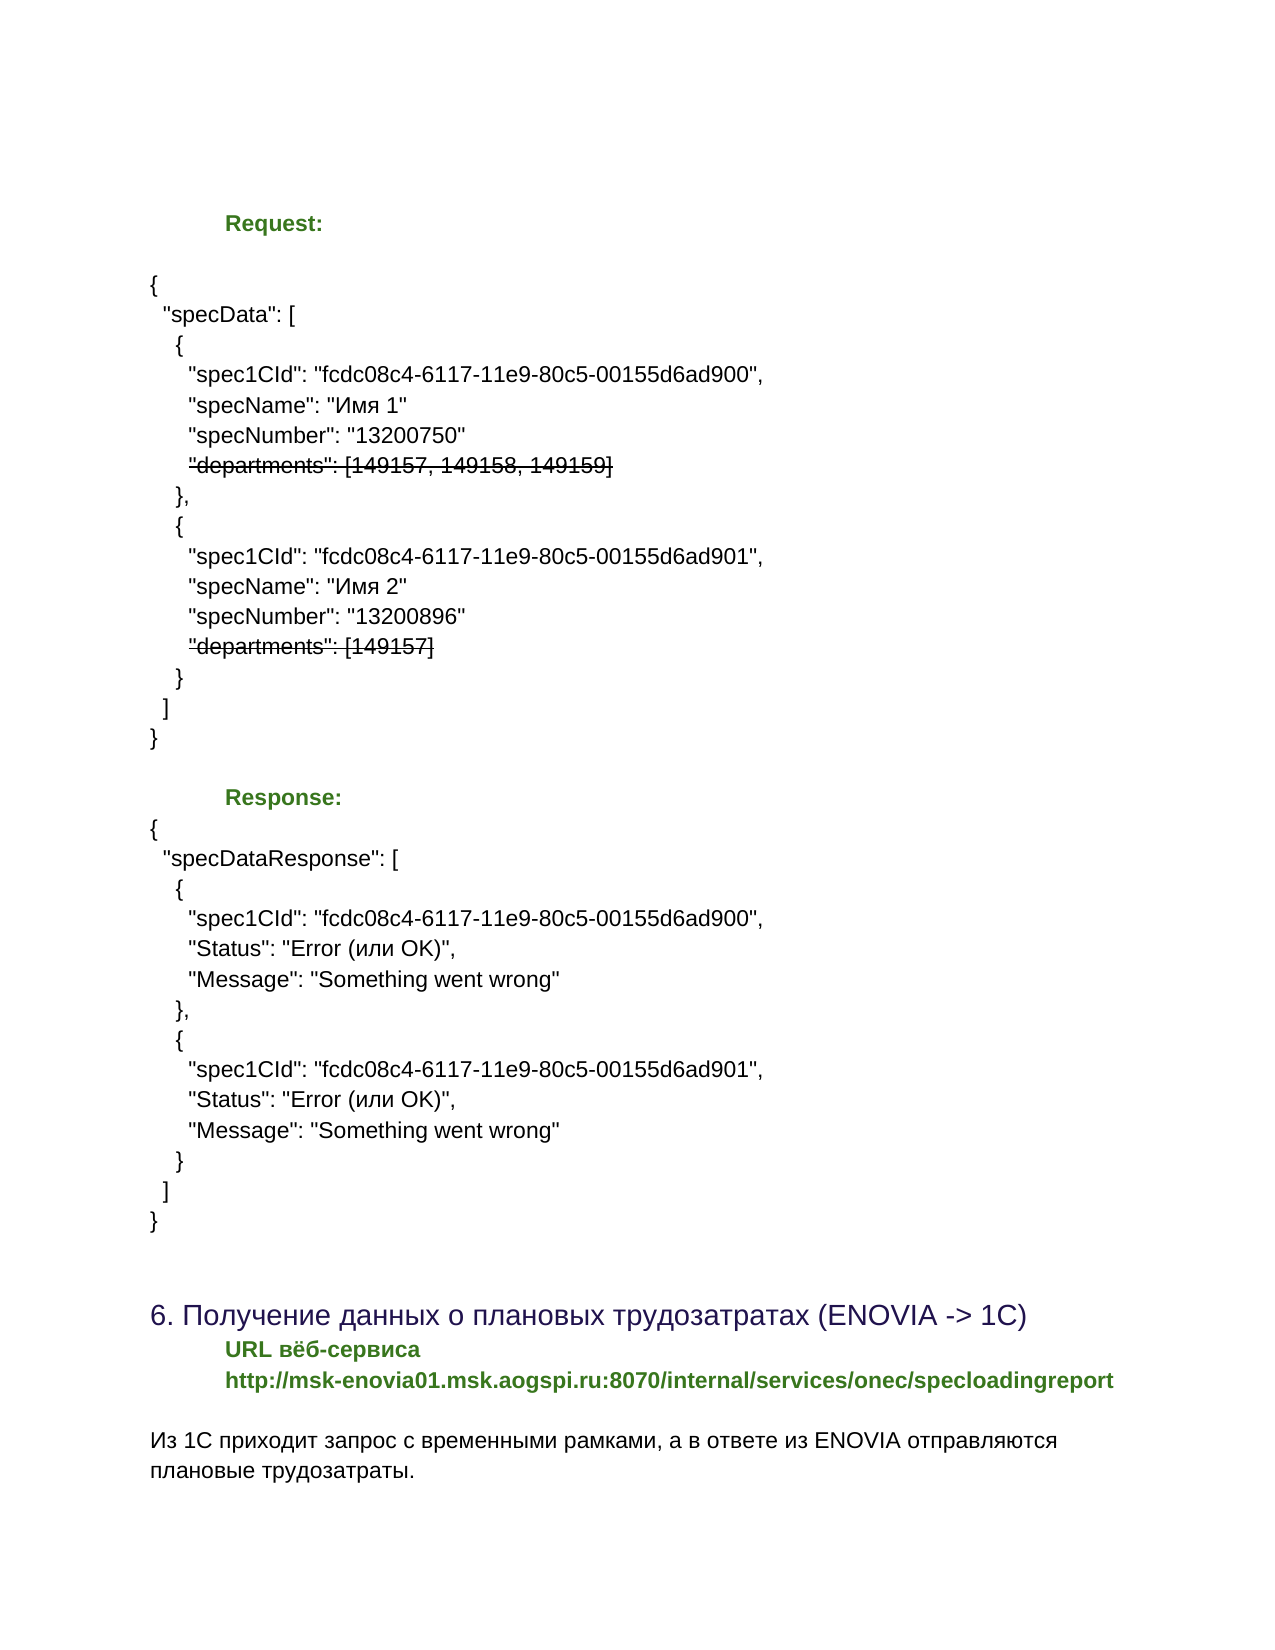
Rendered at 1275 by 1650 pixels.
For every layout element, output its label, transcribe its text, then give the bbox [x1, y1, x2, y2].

text "specData": [ [150, 301, 1125, 327]
text URL вёб-сервиса [225, 1336, 1125, 1363]
text 6. Получение данных о плановых трудозатратах (ENOVIA -> 1C) [150, 1298, 1125, 1331]
text { [150, 1026, 1125, 1052]
text } [150, 1147, 1125, 1173]
text Response: [225, 784, 1125, 811]
text { [150, 512, 1125, 539]
text "Message": "Something went wrong" [150, 1117, 1125, 1143]
text { [150, 814, 1125, 841]
text } [150, 724, 1125, 750]
text "departments": [149157] [150, 633, 1125, 660]
text Из 1С приходит запрос с временными рамками, а в ответе из ENOVIA отправляются плановые трудозатраты. [150, 1427, 1125, 1484]
text "Status": "Error (или OK)", [150, 1086, 1125, 1113]
text "specNumber": "13200896" [150, 603, 1125, 629]
text "specName": "Имя 2" [150, 573, 1125, 599]
text "spec1CId": "fcdc08c4-6117-11e9-80c5-00155d6ad900", [150, 905, 1125, 932]
text http://msk-enovia01.msk.aogspi.ru:8070/internal/services/onec/specloadingreport [225, 1367, 1125, 1393]
text "Message": "Something went wrong" [150, 966, 1125, 992]
text "specDataResponse": [ [150, 845, 1125, 871]
text "Status": "Error (или OK)", [150, 935, 1125, 962]
text "departments": [149157, 149158, 149159] [150, 452, 1125, 478]
text "spec1CId": "fcdc08c4-6117-11e9-80c5-00155d6ad901", [150, 1056, 1125, 1083]
text Request: [225, 210, 1125, 237]
text } [150, 1207, 1125, 1234]
text } [150, 663, 1125, 690]
text { [150, 331, 1125, 358]
text { [150, 271, 1125, 297]
text "spec1CId": "fcdc08c4-6117-11e9-80c5-00155d6ad901", [150, 543, 1125, 569]
text "specNumber": "13200750" [150, 422, 1125, 448]
text ] [150, 1177, 1125, 1203]
text ] [150, 694, 1125, 720]
text }, [150, 996, 1125, 1022]
text }, [150, 482, 1125, 509]
text "spec1CId": "fcdc08c4-6117-11e9-80c5-00155d6ad900", [150, 361, 1125, 388]
text "specName": "Имя 1" [150, 392, 1125, 418]
text { [150, 875, 1125, 901]
